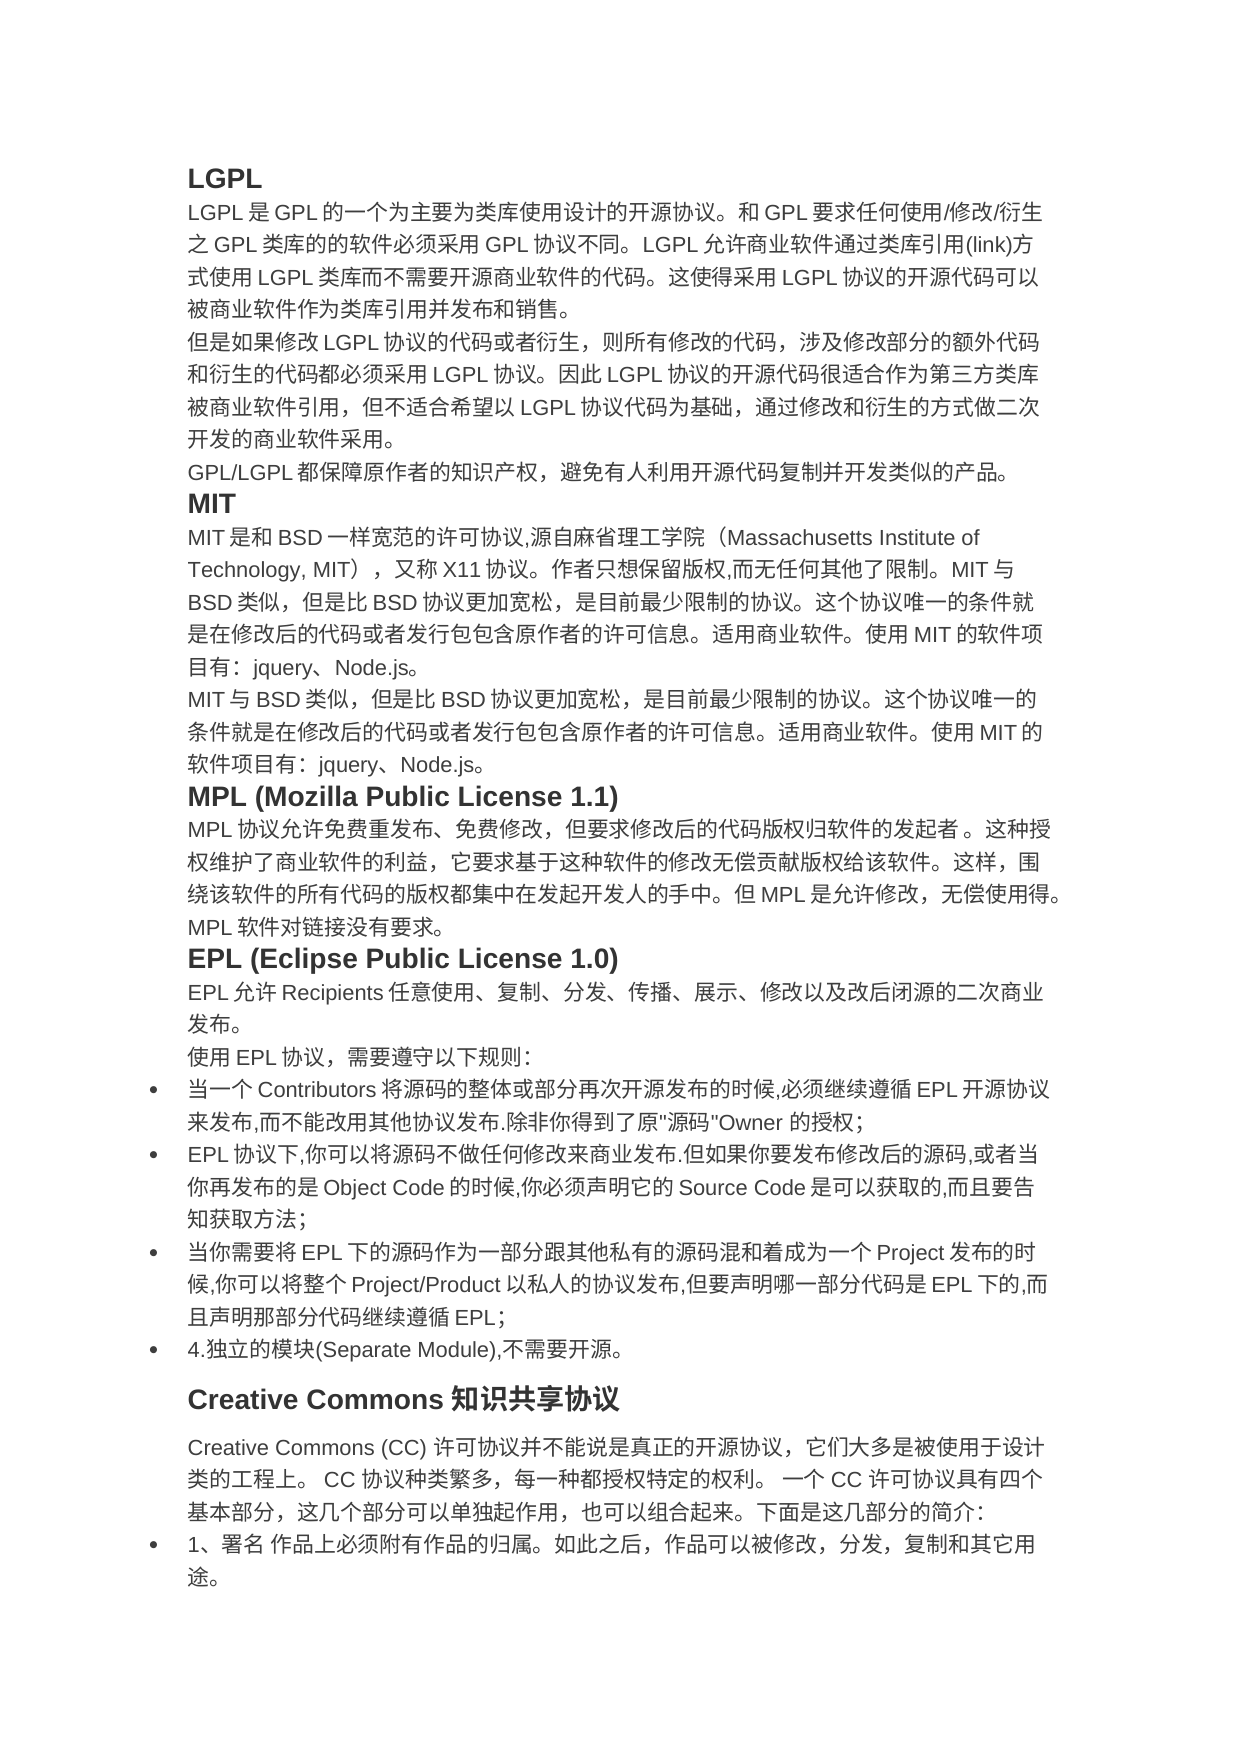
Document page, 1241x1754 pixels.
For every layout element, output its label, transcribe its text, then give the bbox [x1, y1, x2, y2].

text MIT [187, 487, 1053, 519]
list 当一个Contributors将源码的整体或部分再次开源发布的时候,必须继续遵循EPL开源协议来发布,而不能改用其他协议发布.除非你得到了原"源码"Owner 的授权； [150, 1072, 1053, 1137]
text EPL (Eclipse Public License 1.0) [187, 942, 1053, 974]
text MIT与BSD类似，但是比BSD协议更加宽松，是目前最少限制的协议。这个协议唯一的条件就是在修改后的代码或者发行包包含原作者的许可信息。适用商业软件。使用MIT的软件项目有：jquery、Node.js。 [187, 682, 1053, 779]
text MIT是和BSD一样宽范的许可协议,源自麻省理工学院（Massachusetts Institute of Technology, MIT），又称X11协议。作者只想保留版权,而无任何其他了限制。MIT与BSD类似，但是比BSD协议更加宽松，是目前最少限制的协议。这个协议唯一的条件就是在修改后的代码或者发行包包含原作者的许可信息。适用商业软件。使用MIT的软件项目有：jquery、Node.js。 [187, 519, 1053, 682]
text LGPL [187, 162, 1053, 194]
list 当你需要将EPL下的源码作为一部分跟其他私有的源码混和着成为一个Project发布的时候,你可以将整个Project/Product以私人的协议发布,但要声明哪一部分代码是EPL下的,而且声明那部分代码继续遵循EPL； [150, 1234, 1053, 1332]
list EPL协议下,你可以将源码不做任何修改来商业发布.但如果你要发布修改后的源码,或者当你再发布的是Object Code的时候,你必须声明它的Source Code是可以获取的,而且要告知获取方法； [150, 1137, 1053, 1234]
list 1、署名 作品上必须附有作品的归属。如此之后，作品可以被修改，分发，复制和其它用途。 [150, 1527, 1053, 1592]
text 使用EPL协议，需要遵守以下规则： [187, 1039, 1053, 1072]
list 4.独立的模块(Separate Module),不需要开源。 [150, 1332, 1053, 1364]
text Creative Commons (CC) 许可协议并不能说是真正的开源协议，它们大多是被使用于设计类的工程上。 CC 协议种类繁多，每一种都授权特定的权利。 一个 CC 许可协议具有四个基本部分，这几个部分可以单独起作用，也可以组合起来。下面是这几部分的简介： [187, 1429, 1053, 1527]
text 但是如果修改LGPL协议的代码或者衍生，则所有修改的代码，涉及修改部分的额外代码和衍生的代码都必须采用LGPL协议。因此LGPL协议的开源代码很适合作为第三方类库被商业软件引用，但不适合希望以LGPL协议代码为基础，通过修改和衍生的方式做二次开发的商业软件采用。 [187, 324, 1053, 454]
text GPL/LGPL都保障原作者的知识产权，避免有人利用开源代码复制并开发类似的产品。 [187, 454, 1053, 487]
text MPL协议允许免费重发布、免费修改，但要求修改后的代码版权归软件的发起者 。这种授权维护了商业软件的利益，它要求基于这种软件的修改无偿贡献版权给该软件。这样，围绕该软件的所有代码的版权都集中在发起开发人的手中。但MPL是允许修改，无偿使用得。MPL软件对链接没有要求。 [187, 812, 1053, 942]
text LGPL是GPL的一个为主要为类库使用设计的开源协议。和GPL要求任何使用/修改/衍生之GPL类库的的软件必须采用GPL协议不同。LGPL允许商业软件通过类库引用(link)方式使用LGPL类库而不需要开源商业软件的代码。这使得采用LGPL协议的开源代码可以被商业软件作为类库引用并发布和销售。 [187, 194, 1053, 324]
text EPL允许Recipients任意使用、复制、分发、传播、展示、修改以及改后闭源的二次商业发布。 [187, 974, 1053, 1039]
text Creative Commons 知识共享协议 [187, 1364, 1053, 1429]
text MPL (Mozilla Public License 1.1) [187, 779, 1053, 812]
